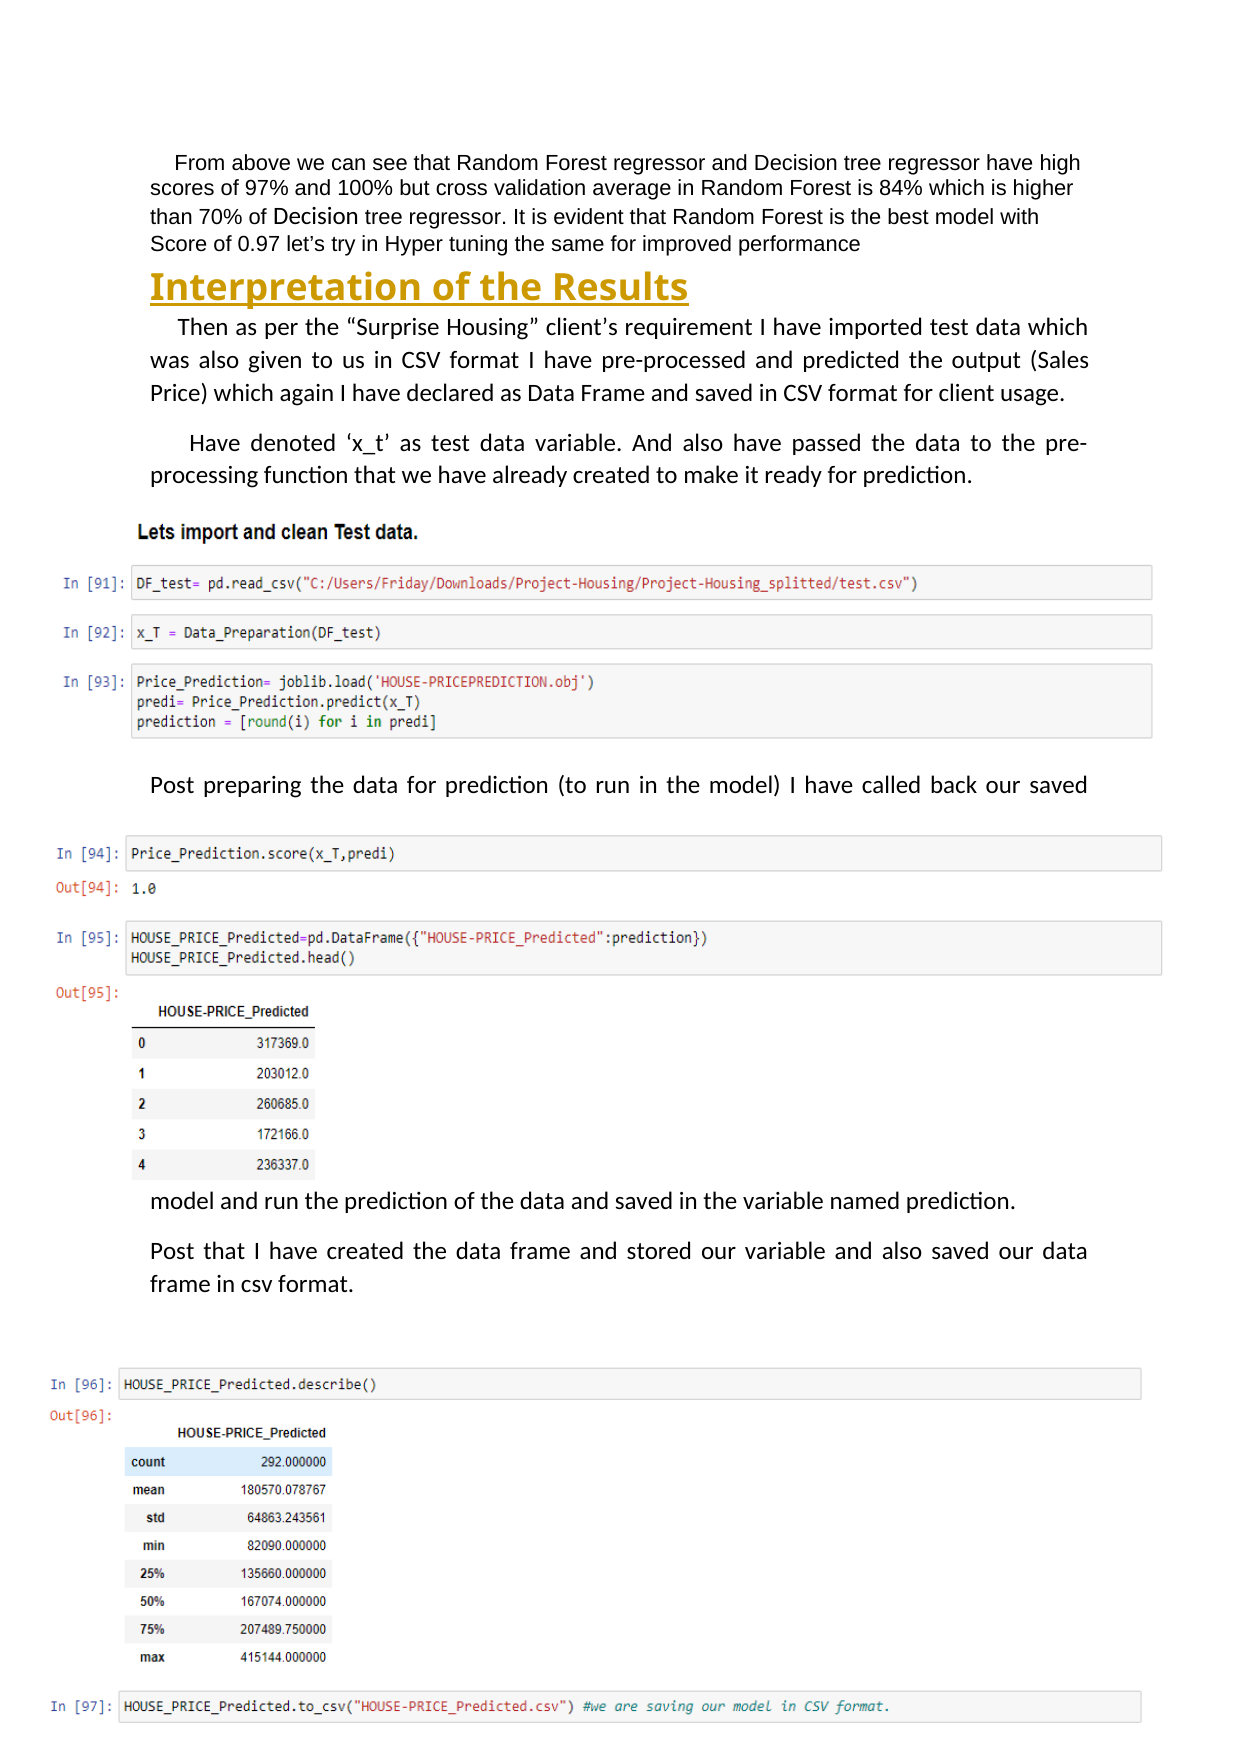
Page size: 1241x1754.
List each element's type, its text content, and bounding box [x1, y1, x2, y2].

text Have denoted ‘x_t’ as test data variable. And also have passed the data to the pre-processing function that we have already created to make it ready for prediction. [150, 427, 1090, 490]
subtitle Interpretation of the Results [150, 260, 1090, 311]
text Post that I have created the data frame and stored our variable and also saved our data frame in csv format. [150, 1235, 1090, 1298]
picture [22, 1357, 1157, 1754]
text Then as per the “Surprise Housing” client’s requirement I have imported test data which was also given to us in CSV format I have pre-processed and predicted the output (Sales Price) which again I have declared as Data Frame and saved in CSV format for client usage. [150, 311, 1090, 408]
text From above we can see that Random Forest regressor and Decision tree regressor have high scores of 97% and 100% but cross validation average in Random Forest is 84% which is higher than 70% of Decision tree regressor. It is evident that Random Forest is the best model with Score of 0.97 let’s try in Hyper tuning the same for improved performance [150, 150, 1090, 256]
picture [45, 504, 1173, 748]
text Post preparing the data for prediction (to run in the model) I have called back our saved model and run the prediction of the data and saved in the variable named prediction. [150, 1186, 1090, 1216]
text Post preparing the data for prediction (to run in the model) I have called back our saved model and run the prediction of the data and saved in the variable named prediction. [150, 748, 1090, 826]
picture [36, 826, 1180, 1186]
